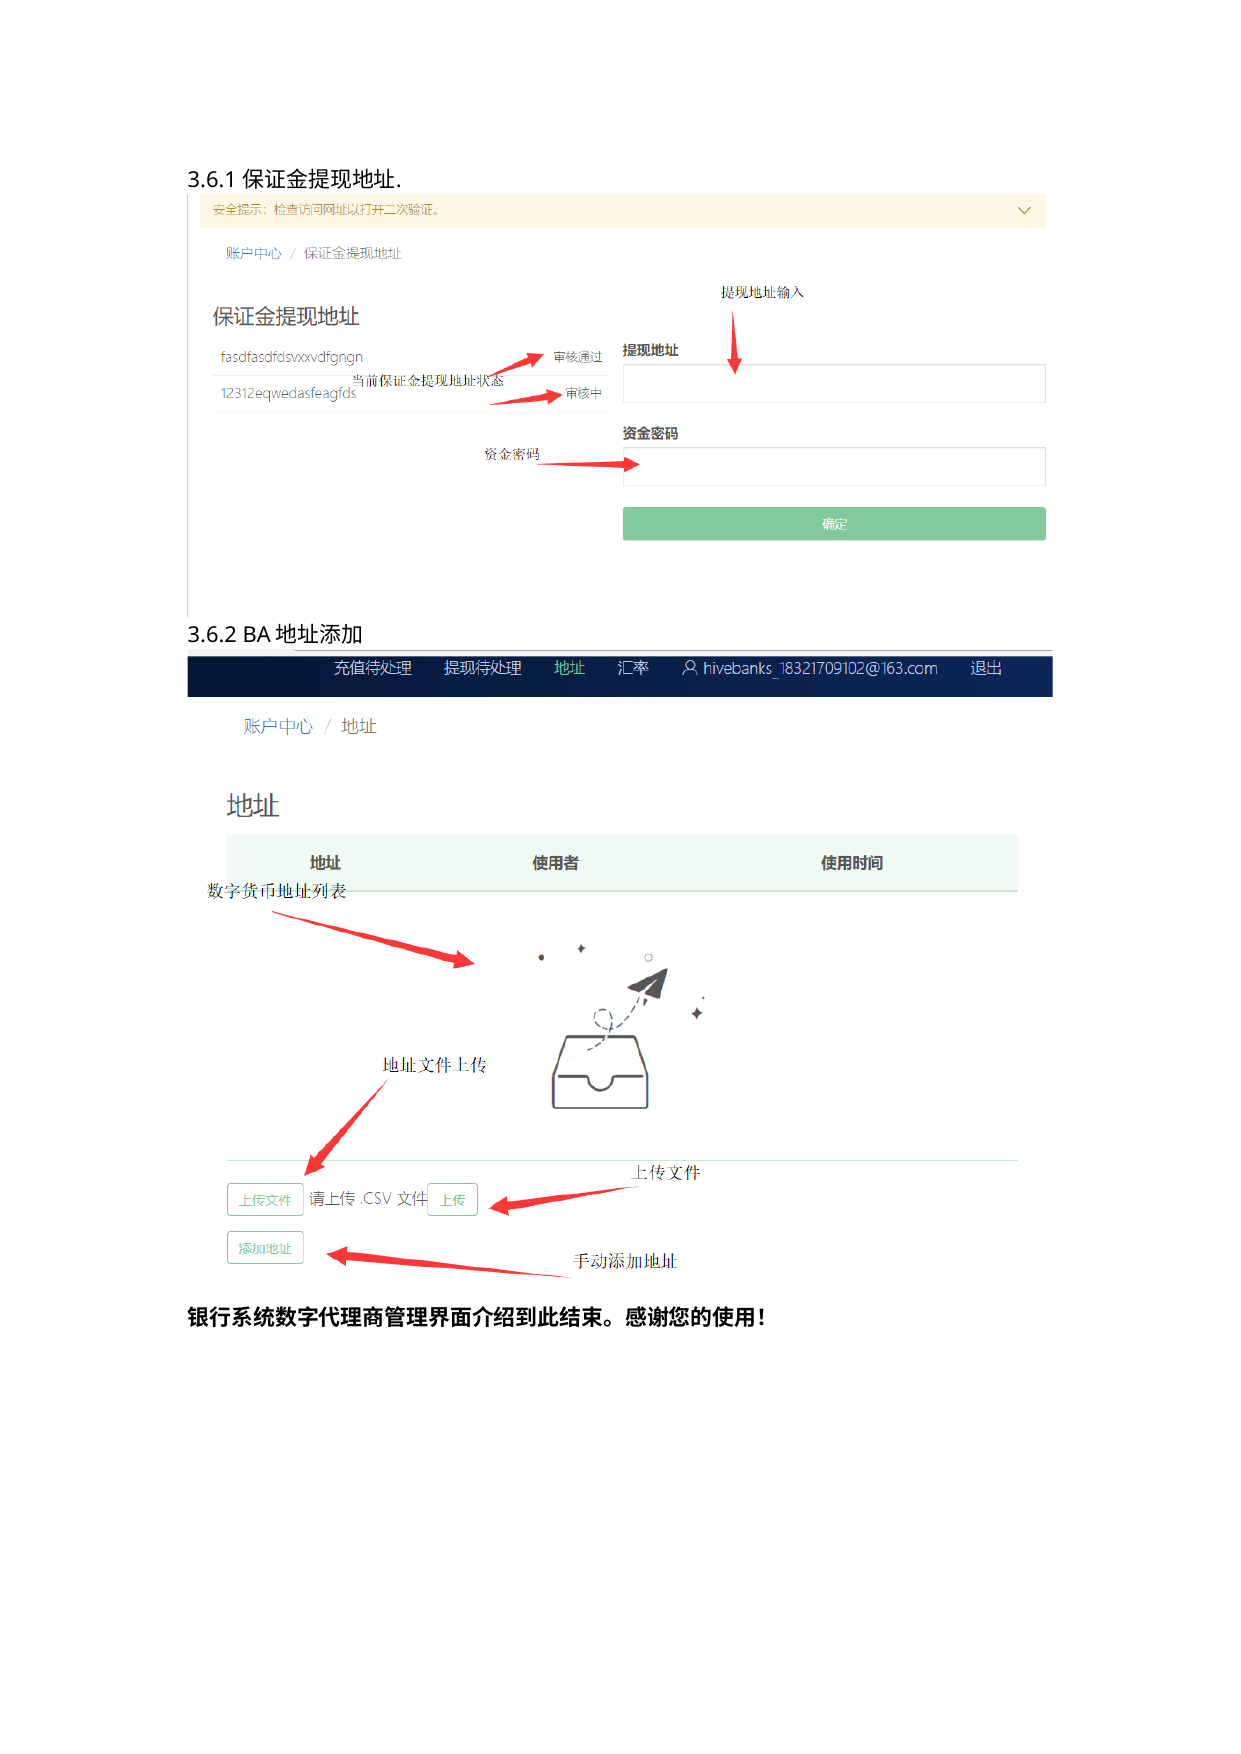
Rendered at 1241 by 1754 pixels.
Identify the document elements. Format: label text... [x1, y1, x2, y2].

picture [187, 194, 1053, 617]
text 3.6.1 保证金提现地址. [187, 162, 1053, 194]
picture [187, 649, 1053, 1289]
text 3.6.2 BA地址添加 [187, 617, 1053, 649]
text 银行系统数字代理商管理界面介绍到此结束。感谢您的使用！ [187, 1299, 1053, 1332]
